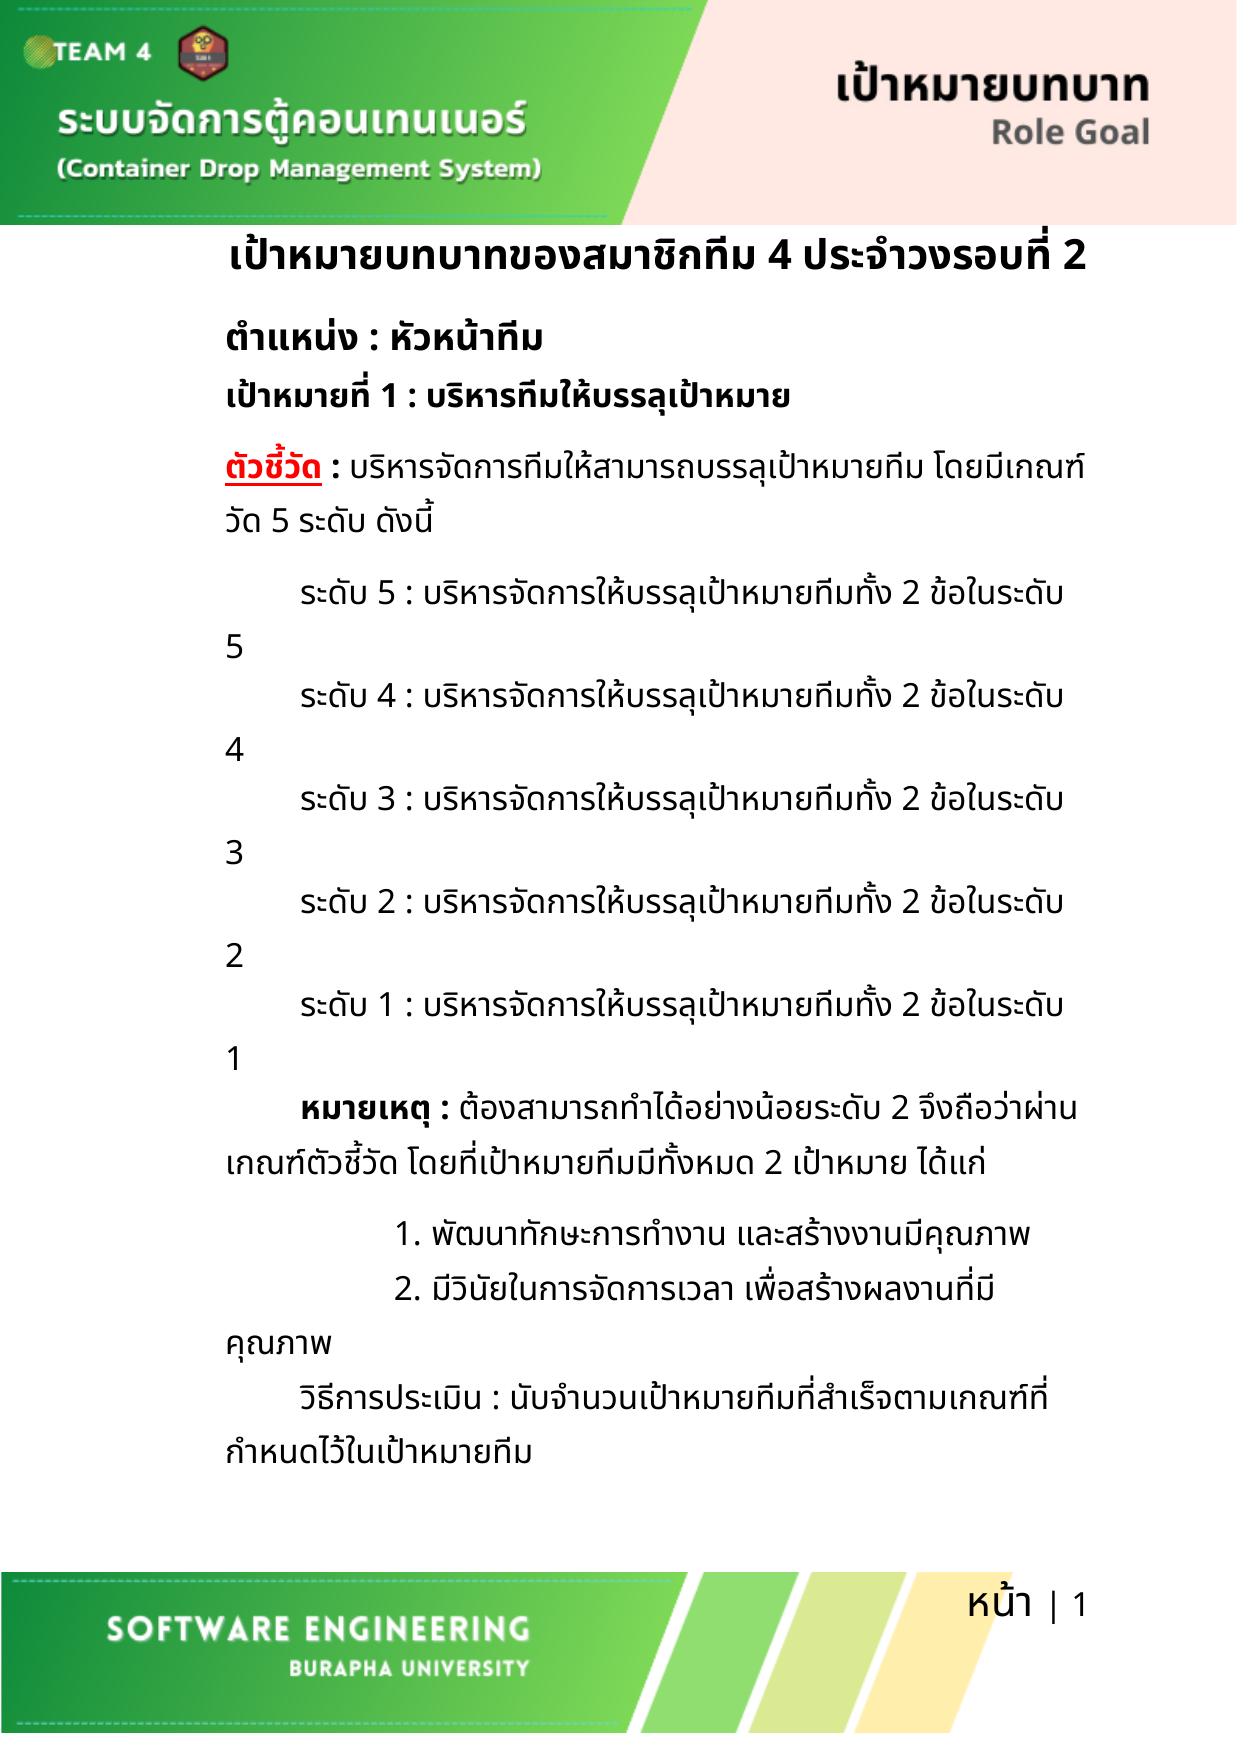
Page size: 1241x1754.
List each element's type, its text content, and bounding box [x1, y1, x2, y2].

text ระดับ 5 : บริหารจัดการให้บรรลุเป้าหมายทีมทั้ง 2 ข้อในระดับ 5 [225, 568, 1090, 668]
text ระดับ 4 : บริหารจัดการให้บรรลุเป้าหมายทีมทั้ง 2 ข้อในระดับ 4 [225, 672, 1090, 771]
text หมายเหตุ : ต้องสามารถทำได้อย่างน้อยระดับ 2 จึงถือว่าผ่านเกณฑ์ตัวชี้วัด โดยที่เป้าหมายทีมมีทั้งหมด 2 เป้าหมาย ได้แก่ [225, 1084, 1090, 1189]
list พัฒนาทักษะการทำงาน และสร้างงานมีคุณภาพ [225, 1210, 1090, 1261]
picture [1, 1572, 1241, 1733]
text ระดับ 3 : บริหารจัดการให้บรรลุเป้าหมายทีมทั้ง 2 ข้อในระดับ 3 [225, 775, 1090, 874]
text เป้าหมายที่ 1 : บริหารทีมให้บรรลุเป้าหมาย [225, 371, 1090, 422]
list มีวินัยในการจัดการเวลา เพื่อสร้างผลงานที่มีคุณภาพ [225, 1264, 1090, 1369]
text ระดับ 1 : บริหารจัดการให้บรรลุเป้าหมายทีมทั้ง 2 ข้อในระดับ 1 [225, 981, 1090, 1081]
picture [0, 0, 1237, 225]
text วิธีการประเมิน : นับจำนวนเป้าหมายทีมที่สำเร็จตามเกณฑ์ที่กำหนดไว้ในเป้าหมายทีม [225, 1373, 1090, 1478]
text ระดับ 2 : บริหารจัดการให้บรรลุเป้าหมายทีมทั้ง 2 ข้อในระดับ 2 [225, 878, 1090, 977]
text เป้าหมายบทบาทของสมาชิกทีม 4 ประจำวงรอบที่ 2 [225, 225, 1090, 288]
text ตัวชี้วัด : บริหารจัดการทีมให้สามารถบรรลุเป้าหมายทีม โดยมีเกณฑ์วัด 5 ระดับ ดังนี้ [225, 443, 1090, 548]
text ตำแหน่ง : หัวหน้าทีม [225, 310, 1090, 367]
